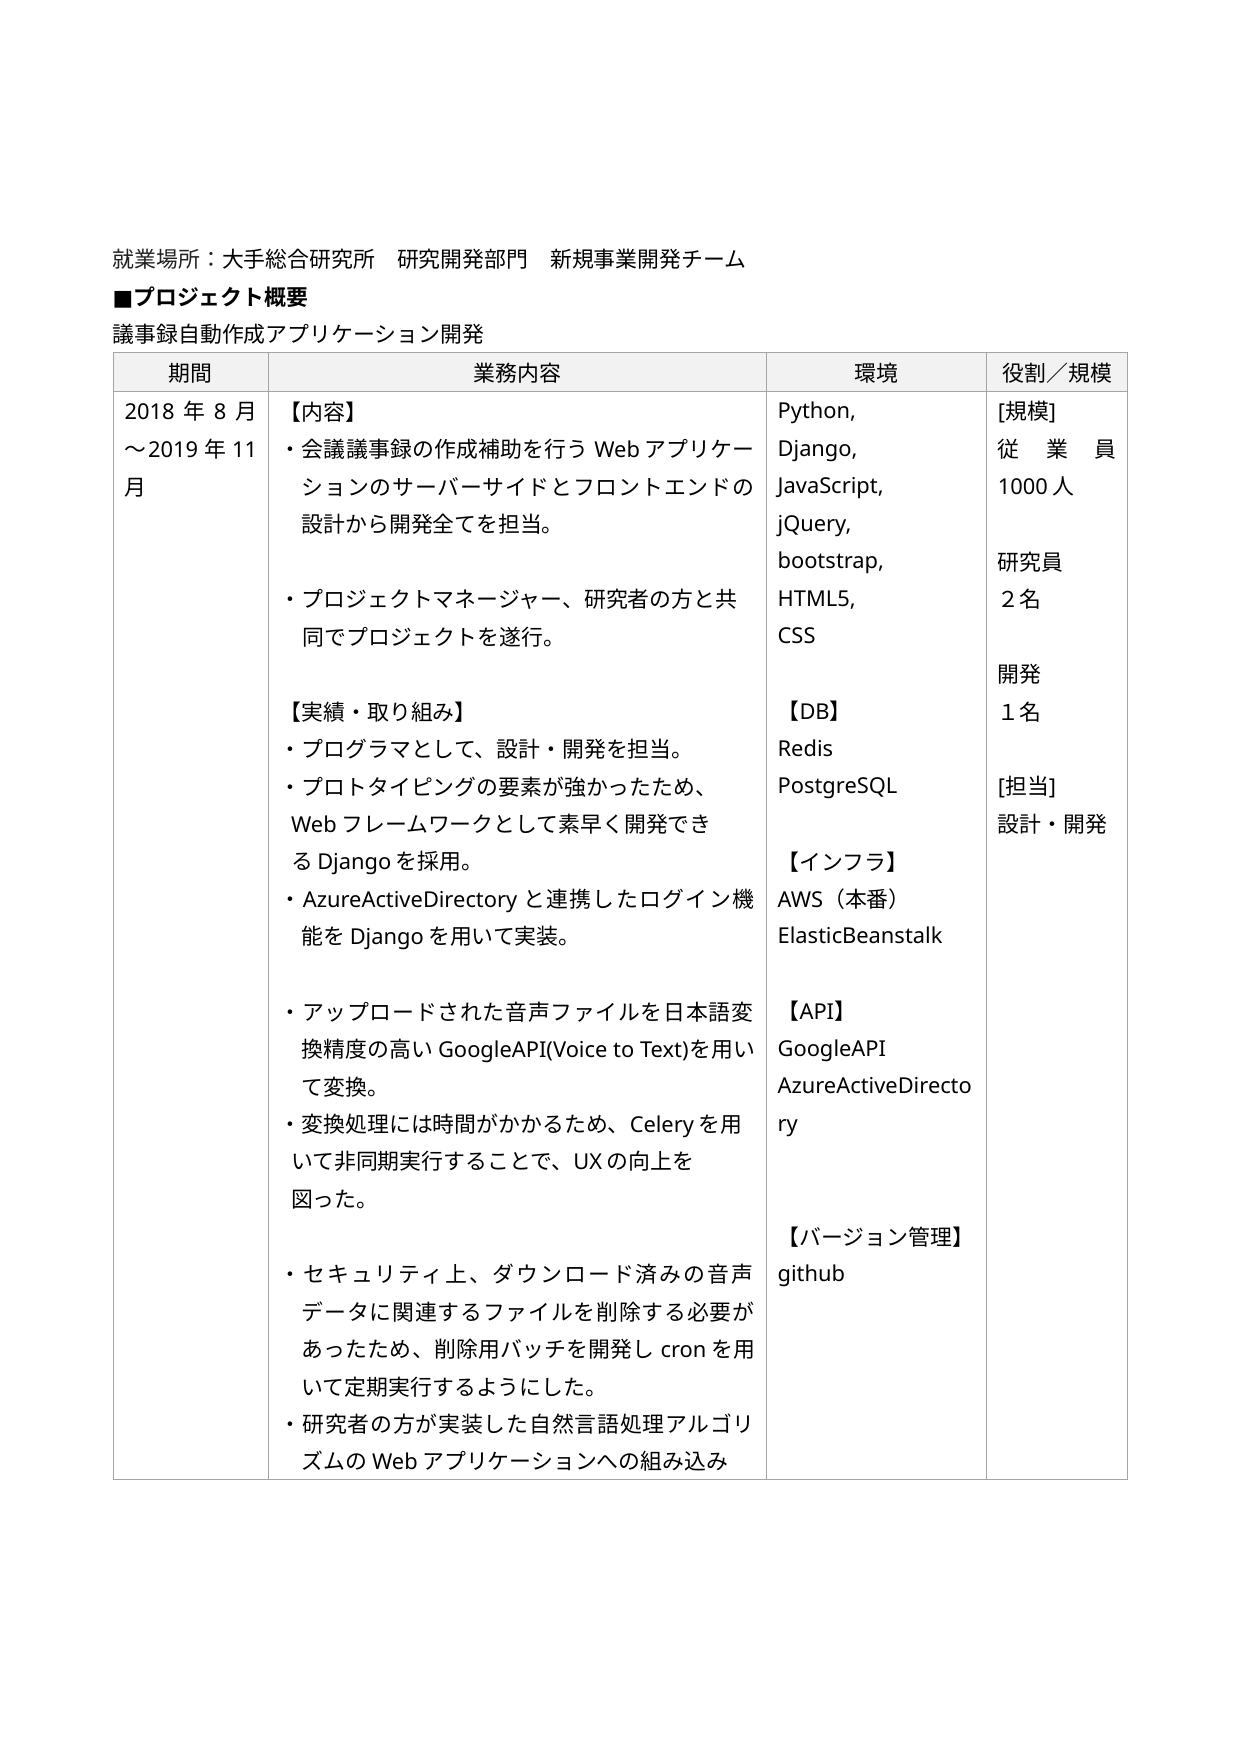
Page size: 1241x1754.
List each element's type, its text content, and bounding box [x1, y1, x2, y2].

table_header 業務内容 [269, 353, 766, 391]
table_header 期間 [114, 353, 268, 391]
table_cell 【内容】 ・会議議事録の作成補助を行うWebアプリケーションのサーバーサイドとフロントエンドの設計から開発全てを担当。 ・プロジェクトマネージャー、研究者の方と共 同でプロジェクトを遂行。 【実績・取り組み】 ・プログラマとして、設計・開発を担当。 ・プロトタイピングの要素が強かったため、 Webフレームワークとして素早く開発でき るDjangoを採用。 ・AzureActiveDirectoryと連携したログイン機能をDjangoを用いて実装。 ・アップロードされた音声ファイルを日本語変換精度の高いGoogleAPI(Voice to Text)を用いて変換。 ・変換処理には時間がかかるため、Celeryを用 いて非同期実行することで、UXの向上を 図った。 ・セキュリティ上、ダウンロード済みの音声データに関連するファイルを削除する必要があったため、削除用バッチを開発しcronを用いて定期実行するようにした。 ・研究者の方が実装した自然言語処理アルゴリズムの Webアプリケーションへの組み込み [269, 392, 766, 1479]
text ■プロジェクト概要 [112, 277, 1128, 314]
table_cell Python, Django, JavaScript, jQuery, bootstrap, HTML5, CSS 【DB】 Redis PostgreSQL 【インフラ】 AWS（本番） ElasticBeanstalk 【API】 GoogleAPI AzureActiveDirectory 【バージョン管理】 github [767, 392, 986, 1479]
table_cell [規模] 従業員1000人 研究員 ２名 開発 １名 [担当] 設計・開発 [987, 392, 1127, 1479]
table_cell 2018年8月～2019年11月 [114, 392, 268, 1479]
text 就業場所：大手総合研究所 研究開発部門 新規事業開発チーム [112, 239, 1128, 277]
table_header 環境 [767, 353, 986, 391]
text 議事録自動作成アプリケーション開発 [112, 314, 1128, 352]
table_header 役割／規模 [987, 353, 1127, 391]
